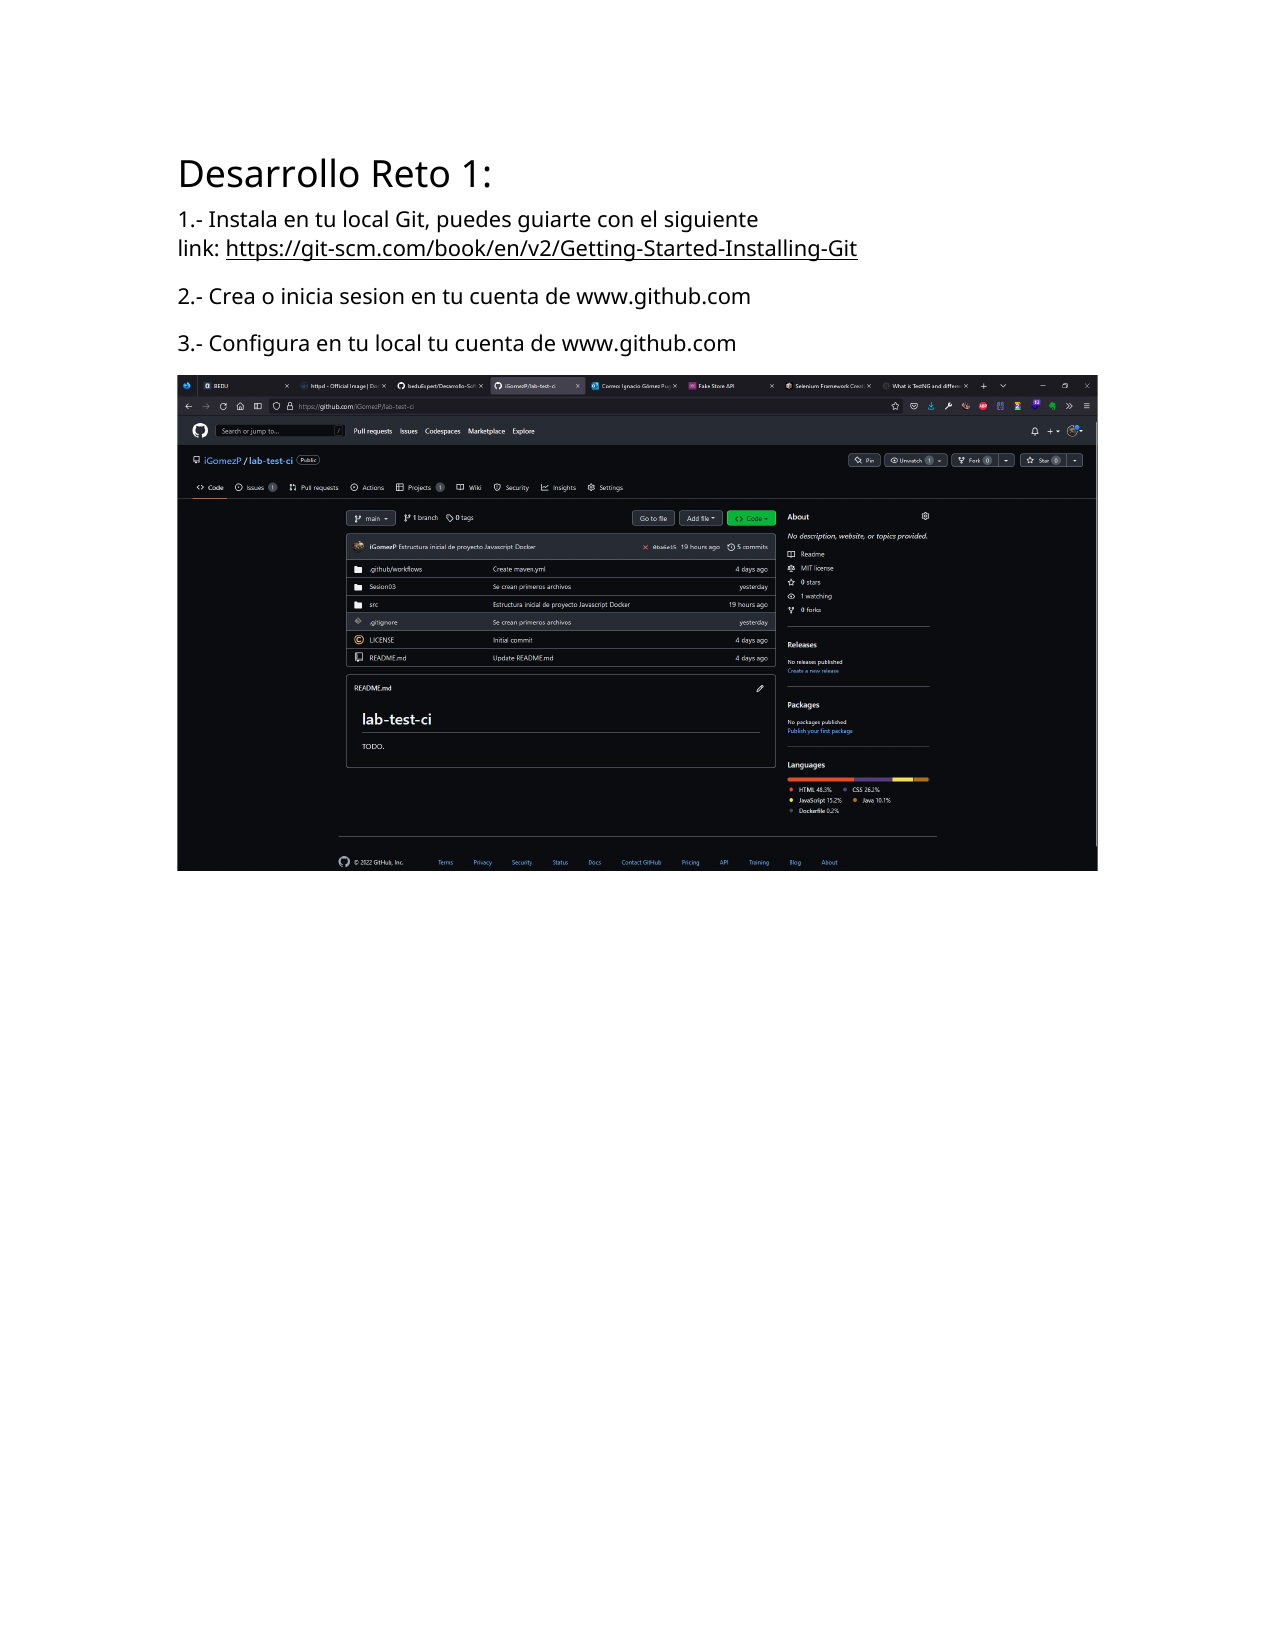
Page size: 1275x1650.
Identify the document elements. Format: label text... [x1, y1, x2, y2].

text 3.- Configura en tu local tu cuenta de www.github.com [177, 328, 1098, 358]
text 1.- Instala en tu local Git, puedes guiarte con el siguiente link: https://git-scm.com/book/en/v2/Getting-Started-Installing-Git [177, 204, 1098, 263]
picture [177, 375, 1098, 871]
text 2.- Crea o inicia sesion en tu cuenta de www.github.com [177, 281, 1098, 311]
text Desarrollo Reto 1: [177, 148, 1098, 199]
